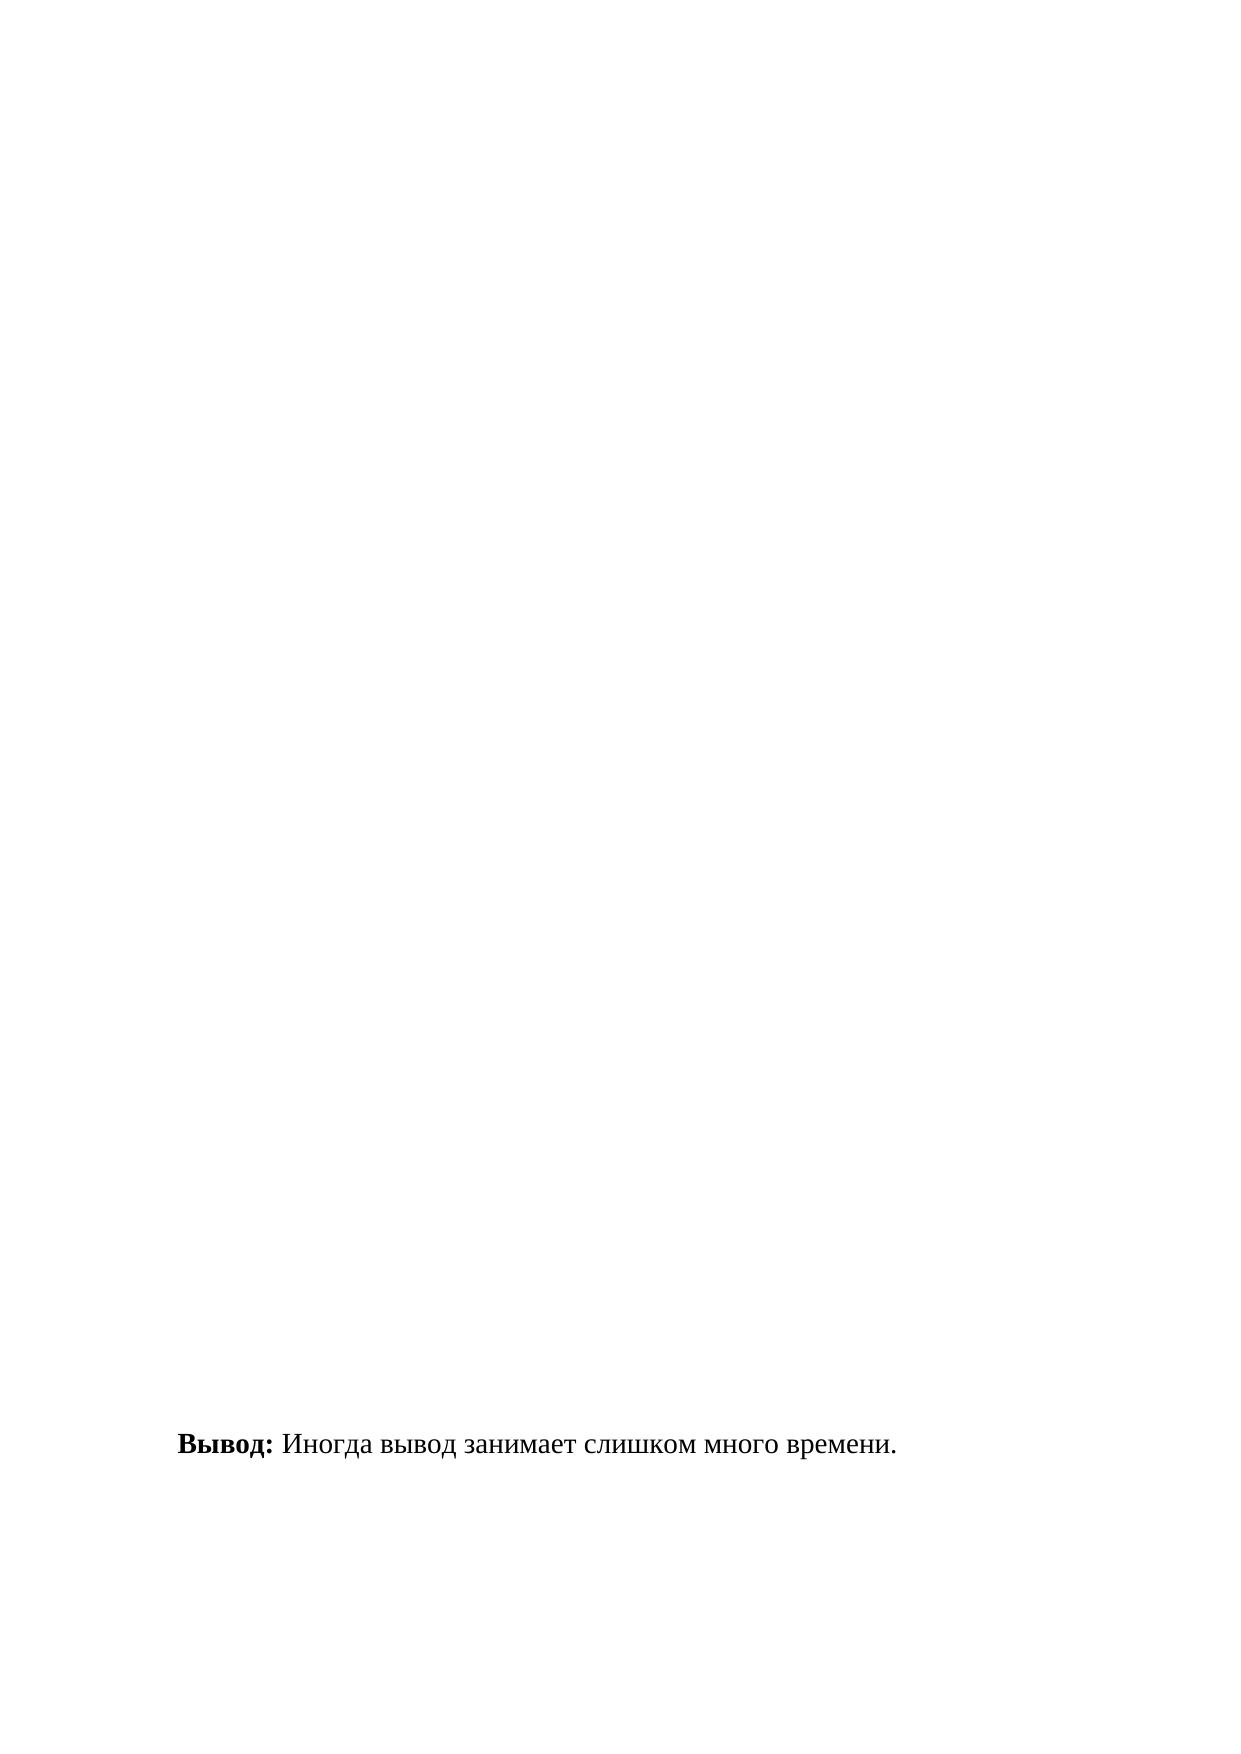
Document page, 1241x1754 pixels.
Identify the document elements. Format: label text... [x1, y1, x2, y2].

text Вывод: Иногда вывод занимает слишком много времени. [177, 1426, 1181, 1460]
